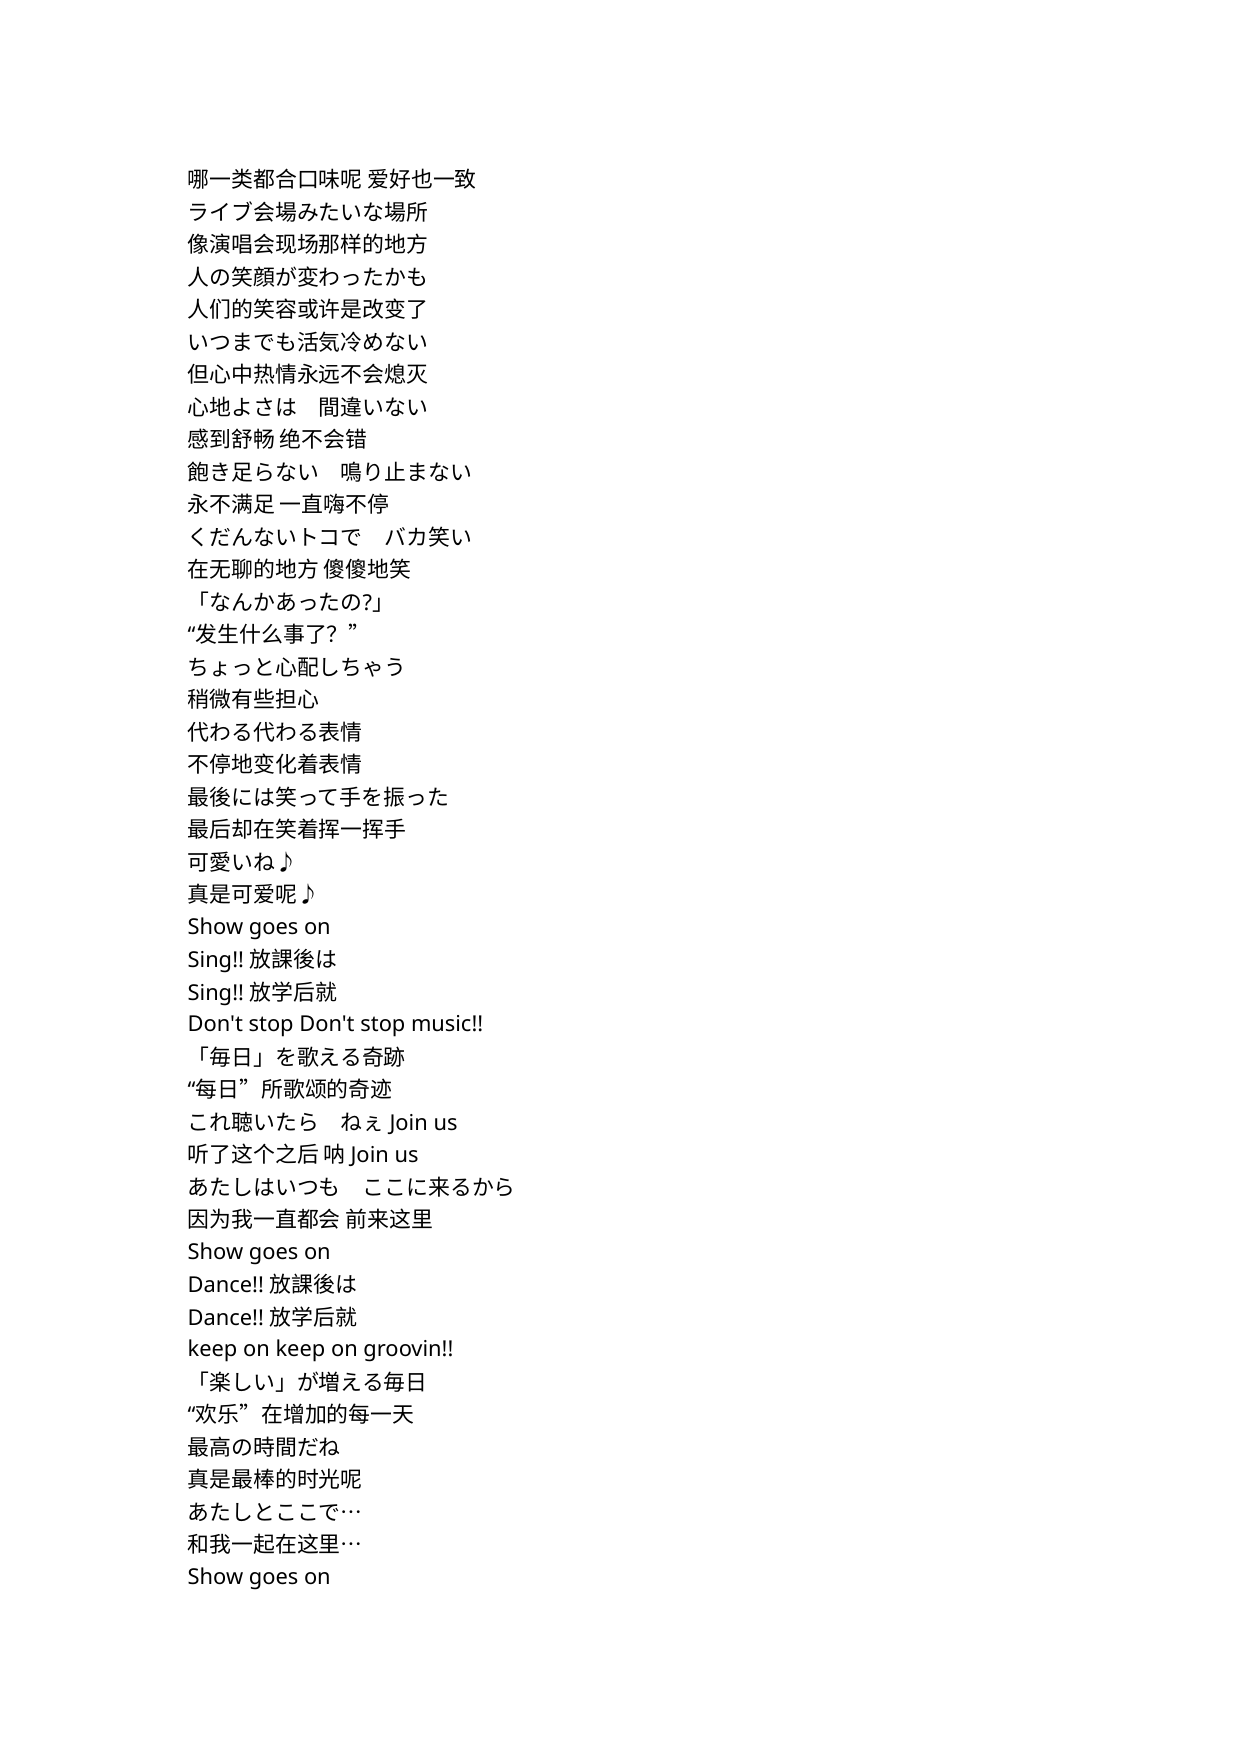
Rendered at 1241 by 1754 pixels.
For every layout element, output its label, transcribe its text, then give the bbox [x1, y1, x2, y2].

text 「なんかあったの?」 [187, 584, 1053, 617]
text 但心中热情永远不会熄灭 心地よさは 間違いない [187, 357, 1053, 422]
text 哪一类都合口味呢 爱好也一致 ライブ会場みたいな場所 [187, 162, 1053, 227]
text Show goes on Dance!! 放課後は [187, 1234, 1053, 1299]
text Sing!! 放学后就 Don't stop Don't stop music!! 「毎日」を歌える奇跡 [187, 974, 1053, 1072]
text 因为我一直都会 前来这里 [187, 1202, 1053, 1234]
text 真是可爱呢♪ [187, 877, 1053, 909]
text 听了这个之后 呐 Join us あたしはいつも ここに来るから [187, 1137, 1053, 1202]
text “欢乐”在增加的每一天 最高の時間だね [187, 1397, 1053, 1462]
text 稍微有些担心 代わる代わる表情 [187, 682, 1053, 747]
text 在无聊的地方 傻傻地笑 [187, 552, 1053, 584]
text 最后却在笑着挥一挥手 可愛いね♪ [187, 812, 1053, 877]
text 感到舒畅 绝不会错 飽き足らない 鳴り止まない [187, 422, 1053, 487]
text 人们的笑容或许是改变了 いつまでも活気冷めない [187, 292, 1053, 357]
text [187, 1559, 1053, 1592]
text “每日”所歌颂的奇迹 これ聴いたら ねぇ Join us [187, 1072, 1053, 1137]
text 像演唱会现场那样的地方 人の笑顔が変わったかも [187, 227, 1053, 292]
text 不停地变化着表情 最後には笑って手を振った [187, 747, 1053, 812]
text “发生什么事了？” ちょっと心配しちゃう [187, 617, 1053, 682]
text 永不满足 一直嗨不停 くだんないトコで バカ笑い [187, 487, 1053, 552]
text Dance!! 放学后就 keep on keep on groovin!! 「楽しい」が増える毎日 [187, 1299, 1053, 1397]
text 和我一起在这里… [187, 1527, 1053, 1559]
text Show goes on Sing!! 放課後は [187, 909, 1053, 974]
text 真是最棒的时光呢 あたしとここで… [187, 1462, 1053, 1527]
